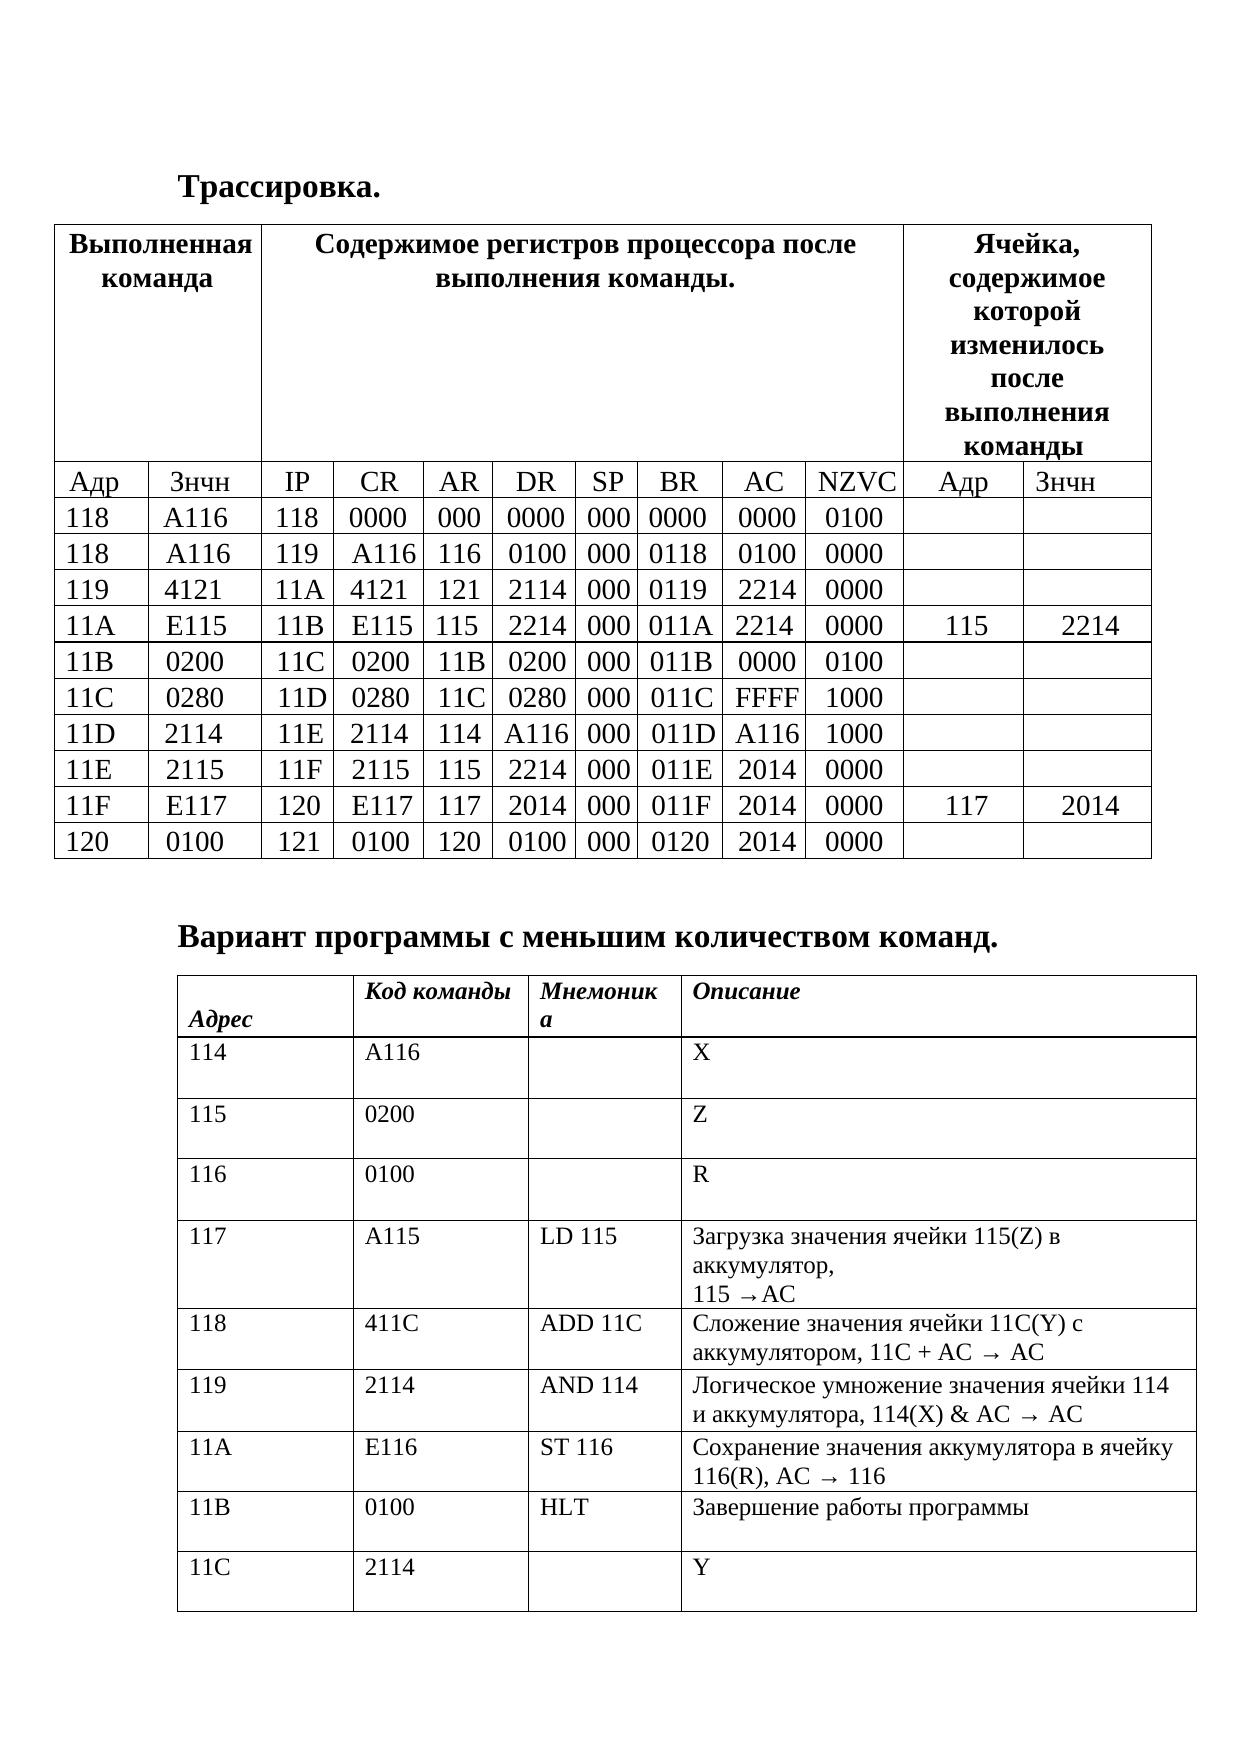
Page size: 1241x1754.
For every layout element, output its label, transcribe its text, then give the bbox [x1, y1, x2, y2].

table_cell [1024, 679, 1151, 713]
table_cell 115 [178, 1099, 353, 1158]
table_cell 11F [262, 751, 333, 786]
table_cell A116 [334, 534, 423, 569]
table_cell Знчн [1024, 462, 1151, 497]
table_cell 000 [576, 534, 637, 569]
table_cell AR [424, 462, 492, 497]
table_cell 119 [55, 570, 148, 605]
table_cell DR [493, 462, 575, 497]
table_cell 000 [576, 498, 637, 533]
table_cell A115 [354, 1221, 528, 1307]
table_cell 0000 [806, 823, 903, 858]
table_header Выполненная команда [55, 225, 261, 461]
table_cell 2014 [723, 823, 805, 858]
table_cell 0119 [638, 570, 722, 605]
table_cell 0280 [149, 679, 261, 713]
table_cell X [682, 1038, 1196, 1098]
table_cell 118 [55, 534, 148, 569]
table_header Мнемоника [529, 976, 681, 1036]
table_cell [1024, 570, 1151, 605]
table_cell BR [638, 462, 722, 497]
table_cell 011B [638, 643, 722, 677]
table_header Код команды [354, 976, 528, 1036]
table_cell 0000 [806, 751, 903, 786]
table_cell [904, 679, 1023, 713]
table_cell 11C [55, 679, 148, 713]
table_cell NZVC [806, 462, 903, 497]
table_cell [1024, 498, 1151, 533]
table_cell 11C [178, 1552, 353, 1611]
table_cell 119 [178, 1370, 353, 1431]
table_cell [529, 1552, 681, 1611]
table_header Ячейка, содержимое которой изменилось после выполнения команды [904, 225, 1151, 461]
table_cell 2214 [723, 606, 805, 641]
table_cell 0000 [806, 787, 903, 822]
table_cell E117 [334, 787, 423, 822]
table_cell 000 [576, 643, 637, 677]
table_cell Адр [55, 462, 148, 497]
table_cell 118 [178, 1309, 353, 1369]
table_cell 120 [262, 787, 333, 822]
table_cell Загрузка значения ячейки 115(Z) в аккумулятор, 115 →AC [682, 1221, 1196, 1307]
table_cell Z [682, 1099, 1196, 1158]
table_cell 11B [262, 606, 333, 641]
table_cell 2115 [334, 751, 423, 786]
table_cell 0000 [806, 534, 903, 569]
table_cell SP [576, 462, 637, 497]
table_cell 2214 [493, 606, 575, 641]
table_cell 0000 [806, 570, 903, 605]
table_cell E115 [149, 606, 261, 641]
table_cell Знчн [149, 462, 261, 497]
table_cell 118 [55, 498, 148, 533]
table_cell 4121 [149, 570, 261, 605]
table_cell 11B [424, 643, 492, 677]
table_cell [904, 570, 1023, 605]
table_cell 116 [178, 1159, 353, 1220]
table_cell [904, 715, 1023, 749]
table_cell A116 [493, 715, 575, 749]
table_cell 121 [424, 570, 492, 605]
table_cell 11D [55, 715, 148, 749]
table_cell 2214 [723, 570, 805, 605]
table_cell LD 115 [529, 1221, 681, 1307]
table_cell [1024, 534, 1151, 569]
table_cell [904, 643, 1023, 677]
table_cell 000 [576, 606, 637, 641]
table_cell 000 [576, 787, 637, 822]
table_header Адрес [178, 976, 353, 1036]
table_cell [1024, 751, 1151, 786]
table_cell 2114 [334, 715, 423, 749]
table_cell 2114 [354, 1370, 528, 1431]
table_cell 411C [354, 1309, 528, 1369]
table_cell 0200 [149, 643, 261, 677]
table_cell 121 [262, 823, 333, 858]
table_cell E117 [149, 787, 261, 822]
table_cell [904, 534, 1023, 569]
table_cell 2014 [723, 751, 805, 786]
table_cell 0200 [354, 1099, 528, 1158]
table_cell 0100 [149, 823, 261, 858]
table_cell 0280 [493, 679, 575, 713]
table_cell 0100 [334, 823, 423, 858]
table_cell 0100 [806, 643, 903, 677]
table_cell 0000 [638, 498, 722, 533]
table_cell 115 [424, 606, 492, 641]
table_cell [529, 1159, 681, 1220]
table_header Описание [682, 976, 1196, 1036]
table_cell AC [723, 462, 805, 497]
table_cell 0200 [334, 643, 423, 677]
table_cell 2115 [149, 751, 261, 786]
table_cell 118 [262, 498, 333, 533]
table_cell 11D [262, 679, 333, 713]
table_cell [1024, 823, 1151, 858]
table_cell 011D [638, 715, 722, 749]
table_cell 0118 [638, 534, 722, 569]
table_cell 120 [424, 823, 492, 858]
table_cell 11E [262, 715, 333, 749]
table_cell 11C [262, 643, 333, 677]
table_cell 000 [576, 679, 637, 713]
table_cell Сохранение значения аккумулятора в ячейку 116(R), AC → 116 [682, 1432, 1196, 1491]
table_cell 2214 [493, 751, 575, 786]
table_cell 11C [424, 679, 492, 713]
table_cell 114 [178, 1038, 353, 1098]
table_cell 4121 [334, 570, 423, 605]
table_cell 11B [178, 1492, 353, 1551]
table_cell [904, 823, 1023, 858]
table_cell 0000 [723, 643, 805, 677]
table_cell ST 116 [529, 1432, 681, 1491]
table_cell 116 [424, 534, 492, 569]
table_cell Y [682, 1552, 1196, 1611]
table_cell [529, 1038, 681, 1098]
table_cell 115 [904, 606, 1023, 641]
table_cell 1000 [806, 679, 903, 713]
table_cell 000 [576, 751, 637, 786]
table_cell 011E [638, 751, 722, 786]
table_cell FFFF [723, 679, 805, 713]
table_cell 0100 [806, 498, 903, 533]
table_cell 0100 [723, 534, 805, 569]
table_cell 011A [638, 606, 722, 641]
table_cell 120 [55, 823, 148, 858]
table_cell 011C [638, 679, 722, 713]
table_cell 0120 [638, 823, 722, 858]
table_cell 11A [55, 606, 148, 641]
table_cell CR [334, 462, 423, 497]
table_cell 011F [638, 787, 722, 822]
table_cell 0000 [493, 498, 575, 533]
table_cell A116 [149, 498, 261, 533]
table_cell 0100 [493, 534, 575, 569]
table_cell 0000 [723, 498, 805, 533]
table_cell 11B [55, 643, 148, 677]
table_cell E116 [354, 1432, 528, 1491]
table_cell 11A [178, 1432, 353, 1491]
table_cell E115 [334, 606, 423, 641]
table_cell 11E [55, 751, 148, 786]
table_cell 0200 [493, 643, 575, 677]
table_cell 114 [424, 715, 492, 749]
table_cell IP [262, 462, 333, 497]
table_cell 000 [424, 498, 492, 533]
table_cell [904, 498, 1023, 533]
table_cell 000 [576, 715, 637, 749]
table_cell 000 [576, 570, 637, 605]
table_cell 2014 [1024, 787, 1151, 822]
table_cell Завершение работы программы [682, 1492, 1196, 1551]
table_cell [904, 751, 1023, 786]
text Трассировка. [177, 166, 1152, 204]
table_cell HLT [529, 1492, 681, 1551]
table_cell 0100 [493, 823, 575, 858]
table_cell 2114 [354, 1552, 528, 1611]
table_cell [1024, 643, 1151, 677]
table_cell 0100 [354, 1159, 528, 1220]
table_cell 0000 [334, 498, 423, 533]
table_cell 2114 [493, 570, 575, 605]
table_cell 117 [904, 787, 1023, 822]
table_cell 0000 [806, 606, 903, 641]
table_cell 1000 [806, 715, 903, 749]
table_cell 2014 [723, 787, 805, 822]
table_cell [529, 1099, 681, 1158]
table_cell 0100 [354, 1492, 528, 1551]
table_cell 117 [424, 787, 492, 822]
table_cell Логическое умножение значения ячейки 114 и аккумулятора, 114(X) & AC → AC [682, 1370, 1196, 1431]
table_cell 11F [55, 787, 148, 822]
table_cell A116 [723, 715, 805, 749]
table_cell 11A [262, 570, 333, 605]
table_cell A116 [149, 534, 261, 569]
table_cell R [682, 1159, 1196, 1220]
table_cell 2214 [1024, 606, 1151, 641]
table_cell [1024, 715, 1151, 749]
table_cell Сложение значения ячейки 11C(Y) с аккумулятором, 11C + AC → AC [682, 1309, 1196, 1369]
table_cell 115 [424, 751, 492, 786]
table_header Содержимое регистров процессора после выполнения команды. [262, 225, 903, 461]
table_cell 2014 [493, 787, 575, 822]
table_cell A116 [354, 1038, 528, 1098]
table_cell 000 [576, 823, 637, 858]
table_cell AND 114 [529, 1370, 681, 1431]
table_cell Адр [904, 462, 1023, 497]
table_cell 2114 [149, 715, 261, 749]
text Вариант программы с меньшим количеством команд. [177, 917, 1152, 955]
table_cell 117 [178, 1221, 353, 1307]
table_cell 0280 [334, 679, 423, 713]
table_cell ADD 11C [529, 1309, 681, 1369]
table_cell 119 [262, 534, 333, 569]
